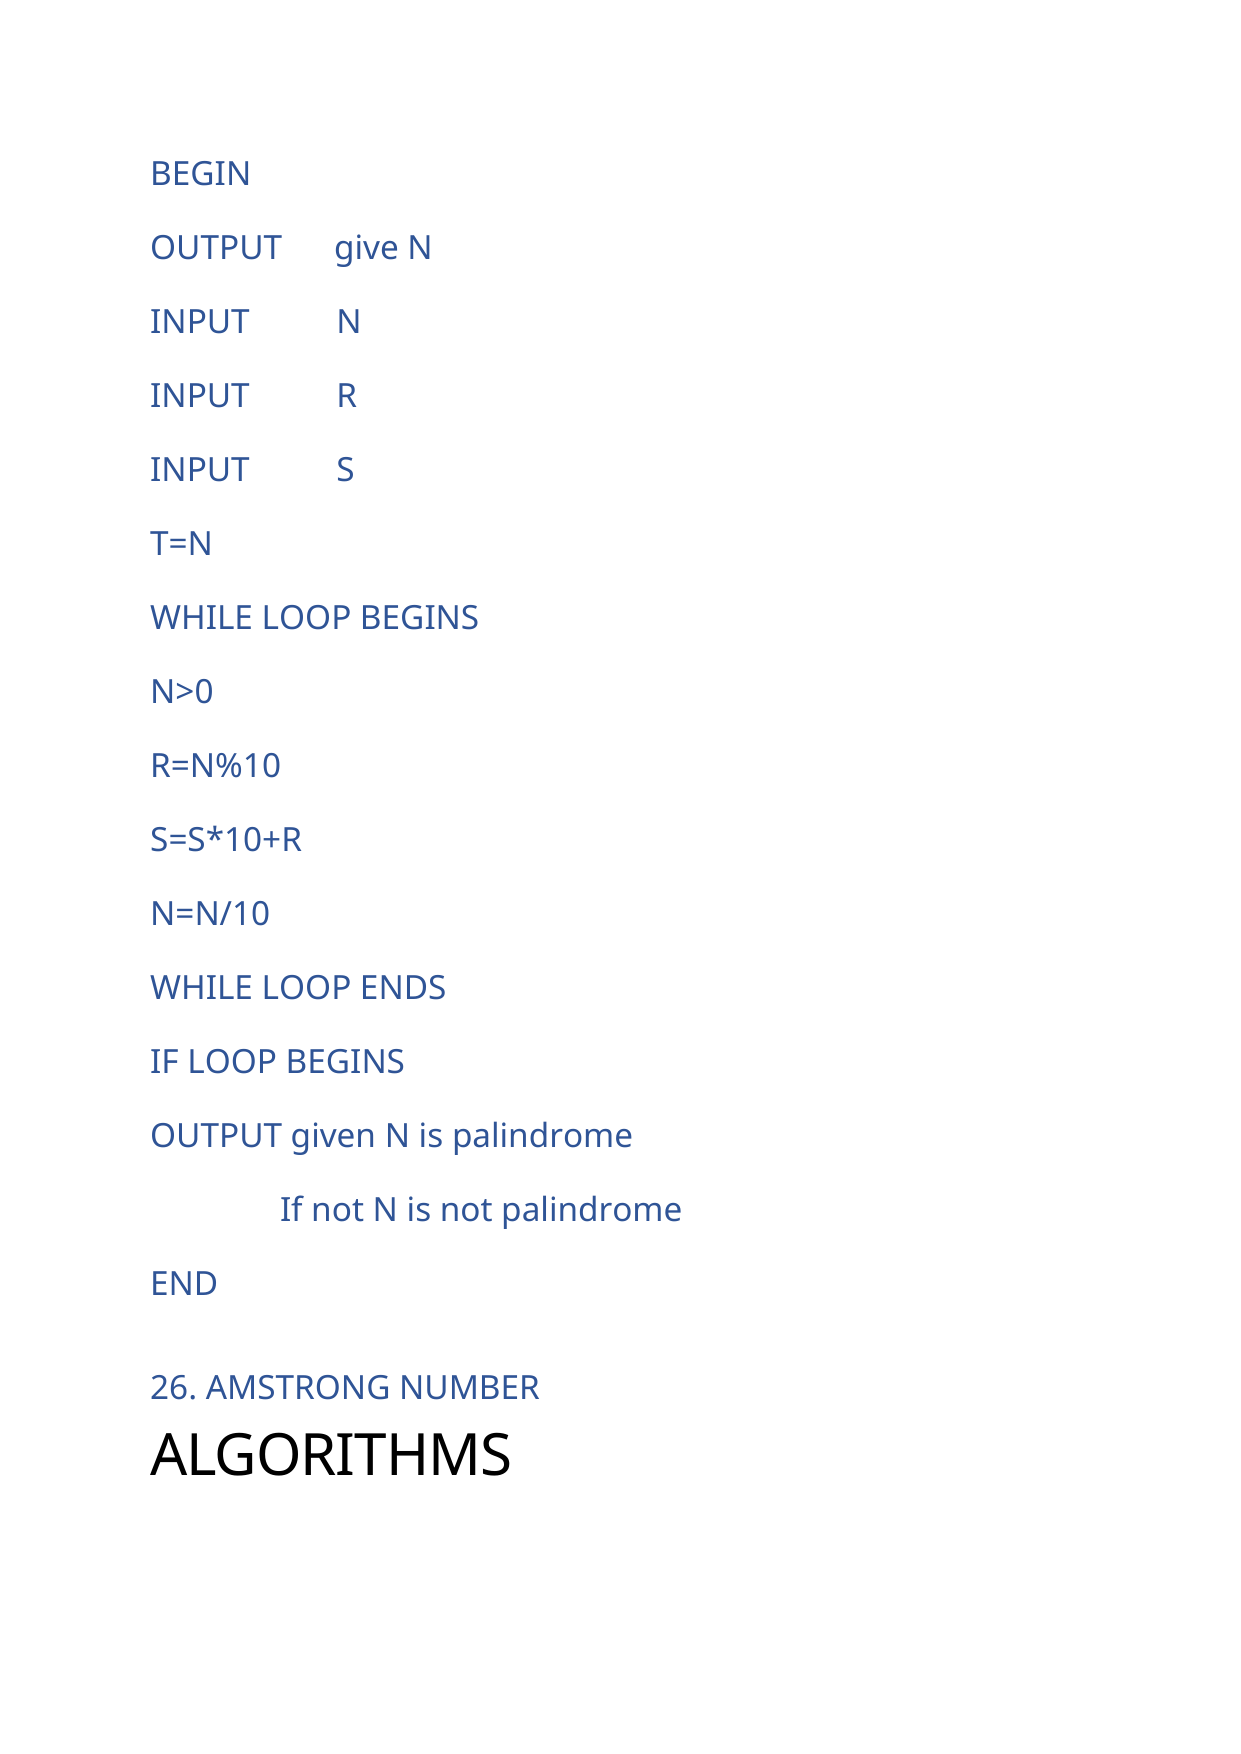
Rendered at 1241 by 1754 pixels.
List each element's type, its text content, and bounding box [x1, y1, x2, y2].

subtitle INPUT R [150, 372, 1090, 417]
subtitle N>0 [150, 668, 1090, 713]
subtitle OUTPUT give N [150, 224, 1090, 269]
subtitle END [150, 1259, 1090, 1305]
subtitle If not N is not palindrome [150, 1185, 1090, 1231]
subtitle S=S*10+R [150, 816, 1090, 861]
subtitle N=N/10 [150, 889, 1090, 935]
subtitle WHILE LOOP BEGINS [150, 594, 1090, 639]
subtitle WHILE LOOP ENDS [150, 963, 1090, 1009]
subtitle 26. AMSTRONG NUMBER [150, 1363, 1090, 1409]
title ALGORITHMS [150, 1412, 1090, 1492]
subtitle INPUT S [150, 446, 1090, 491]
subtitle INPUT N [150, 298, 1090, 343]
subtitle IF LOOP BEGINS [150, 1037, 1090, 1083]
subtitle OUTPUT given N is palindrome [150, 1111, 1090, 1157]
subtitle T=N [150, 520, 1090, 565]
subtitle R=N%10 [150, 742, 1090, 787]
subtitle BEGIN [150, 150, 1090, 195]
